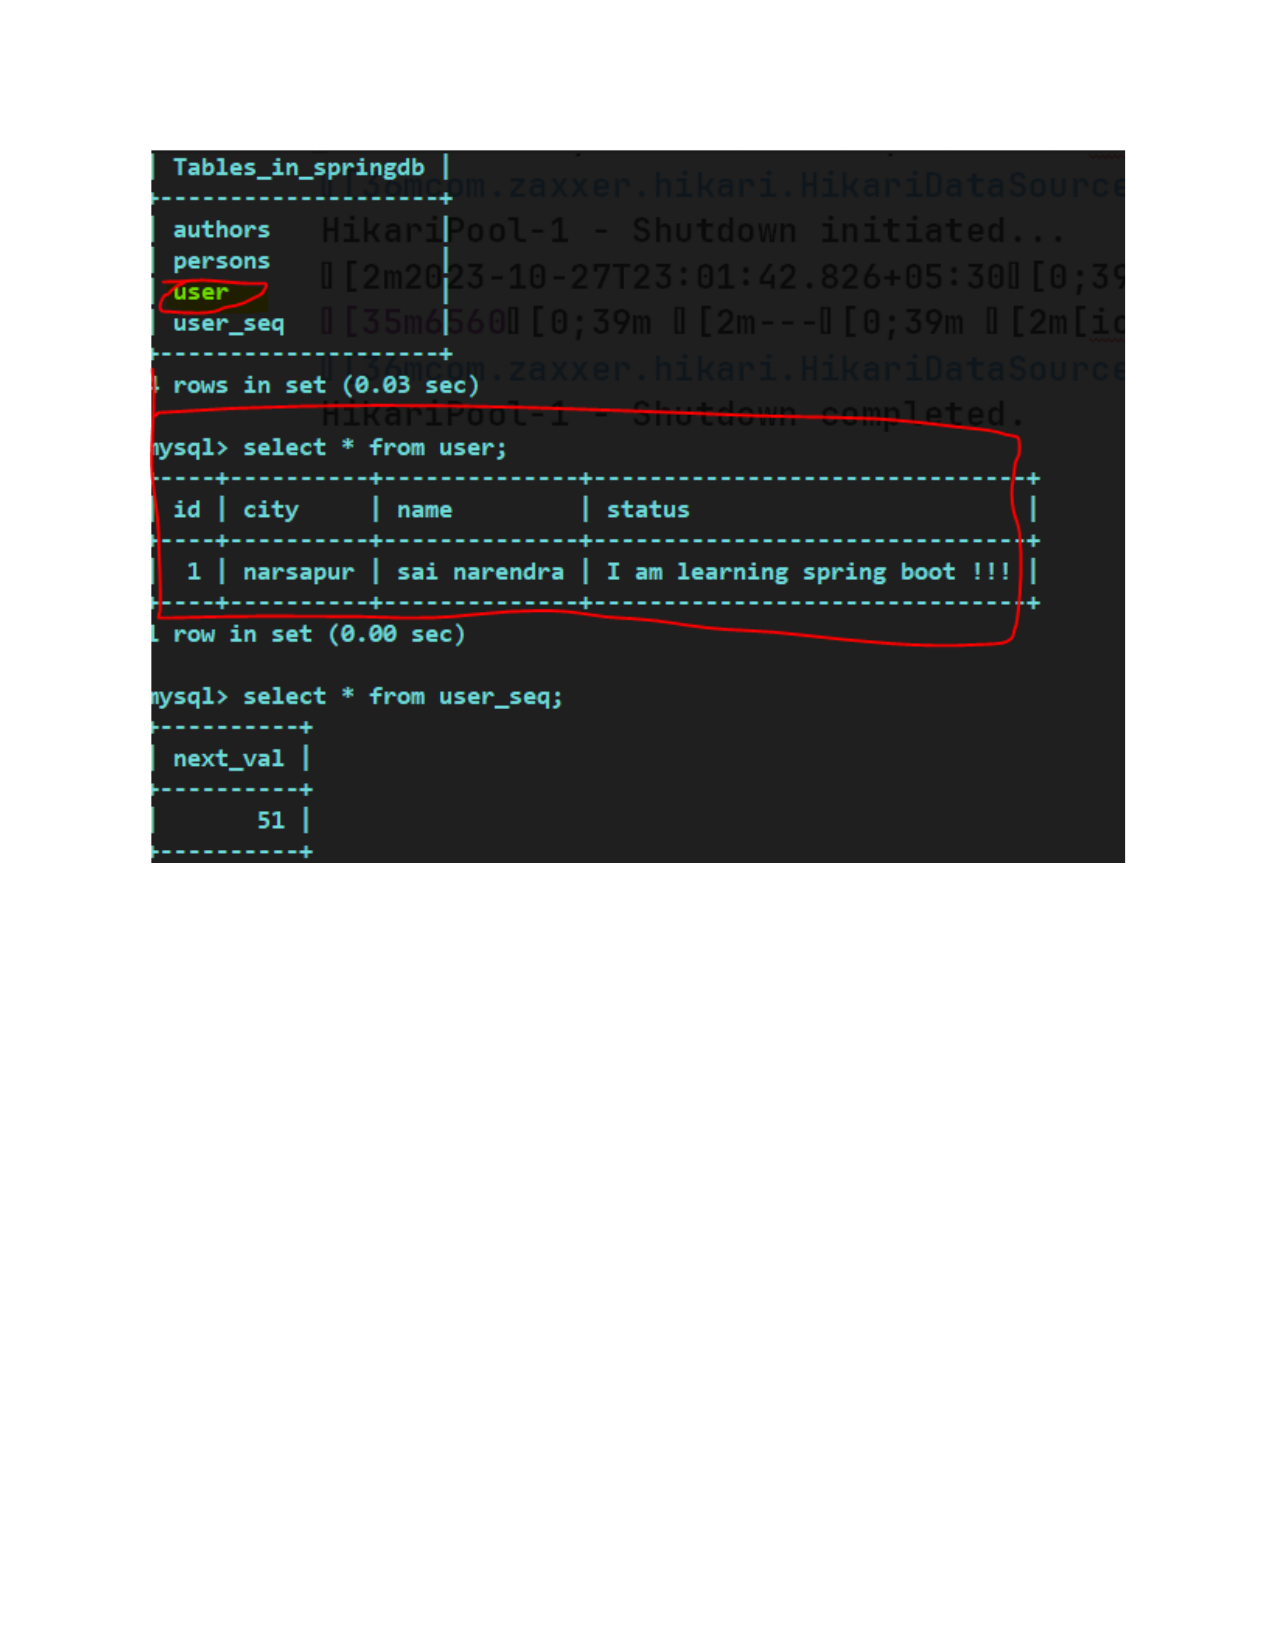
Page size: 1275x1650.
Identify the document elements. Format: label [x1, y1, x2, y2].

picture [150, 150, 1125, 863]
